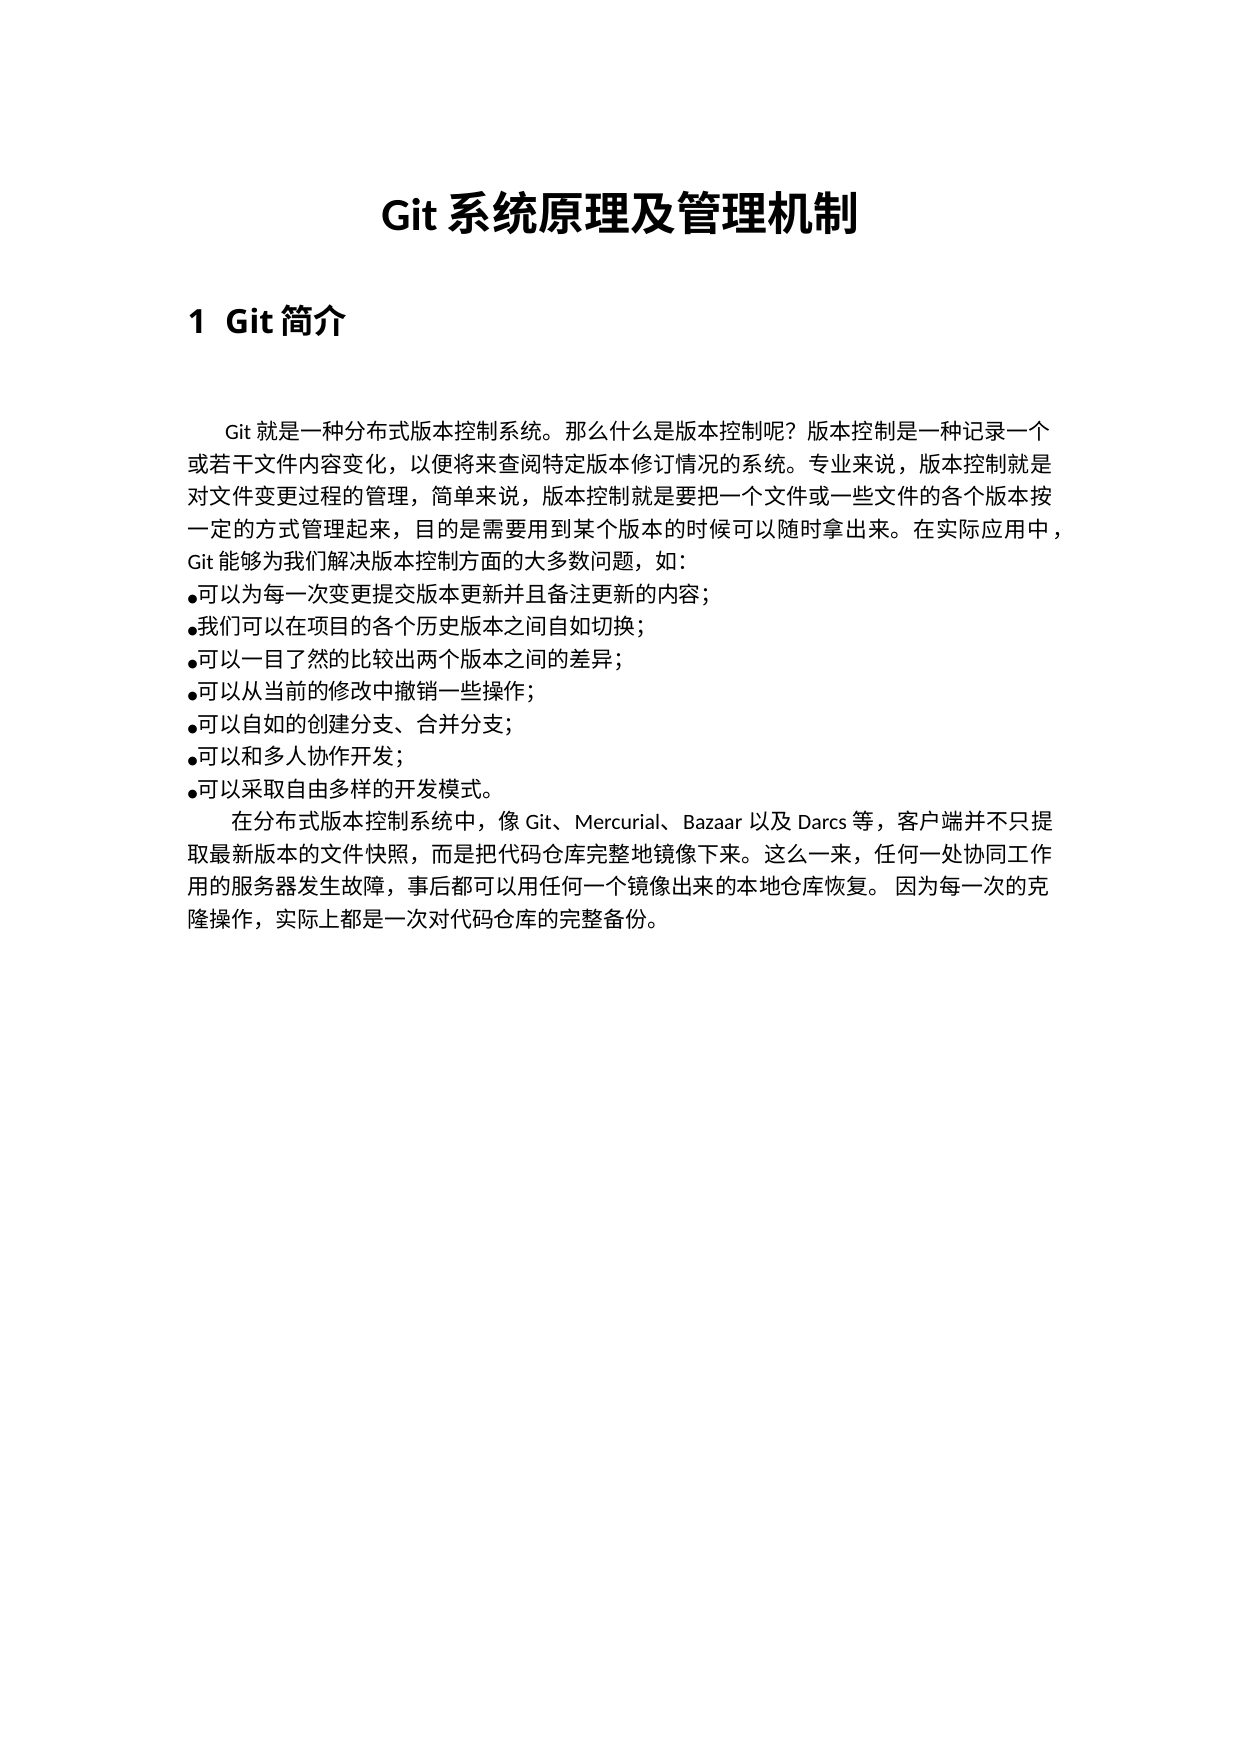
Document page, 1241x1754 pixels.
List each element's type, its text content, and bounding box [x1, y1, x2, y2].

text ●我们可以在项目的各个历史版本之间自如切换； [187, 609, 1053, 641]
text Git系统原理及管理机制 [187, 162, 1053, 259]
text ●可以采取自由多样的开发模式。 [187, 771, 1053, 804]
text ●可以自如的创建分支、合并分支； [187, 706, 1053, 739]
subtitle Git简介 [187, 287, 1053, 352]
text ●可以和多人协作开发； [187, 739, 1053, 771]
text 在分布式版本控制系统中，像Git、Mercurial、Bazaar 以及 Darcs 等，客户端并不只提取最新版本的文件快照，而是把代码仓库完整地镜像下来。这么一来，任何一处协同工作用的服务器发生故障，事后都可以用任何一个镜像出来的本地仓库恢复。 因为每一次的克隆操作，实际上都是一次对代码仓库的完整备份。 [187, 804, 1053, 934]
text ●可以从当前的修改中撤销一些操作； [187, 674, 1053, 706]
text ●可以为每一次变更提交版本更新并且备注更新的内容； [187, 576, 1053, 609]
text Git就是一种分布式版本控制系统。那么什么是版本控制呢？版本控制是一种记录一个或若干文件内容变化，以便将来查阅特定版本修订情况的系统。专业来说，版本控制就是对文件变更过程的管理，简单来说，版本控制就是要把一个文件或一些文件的各个版本按一定的方式管理起来，目的是需要用到某个版本的时候可以随时拿出来。在实际应用中，Git能够为我们解决版本控制方面的大多数问题，如： [187, 414, 1053, 576]
text ●可以一目了然的比较出两个版本之间的差异； [187, 641, 1053, 674]
